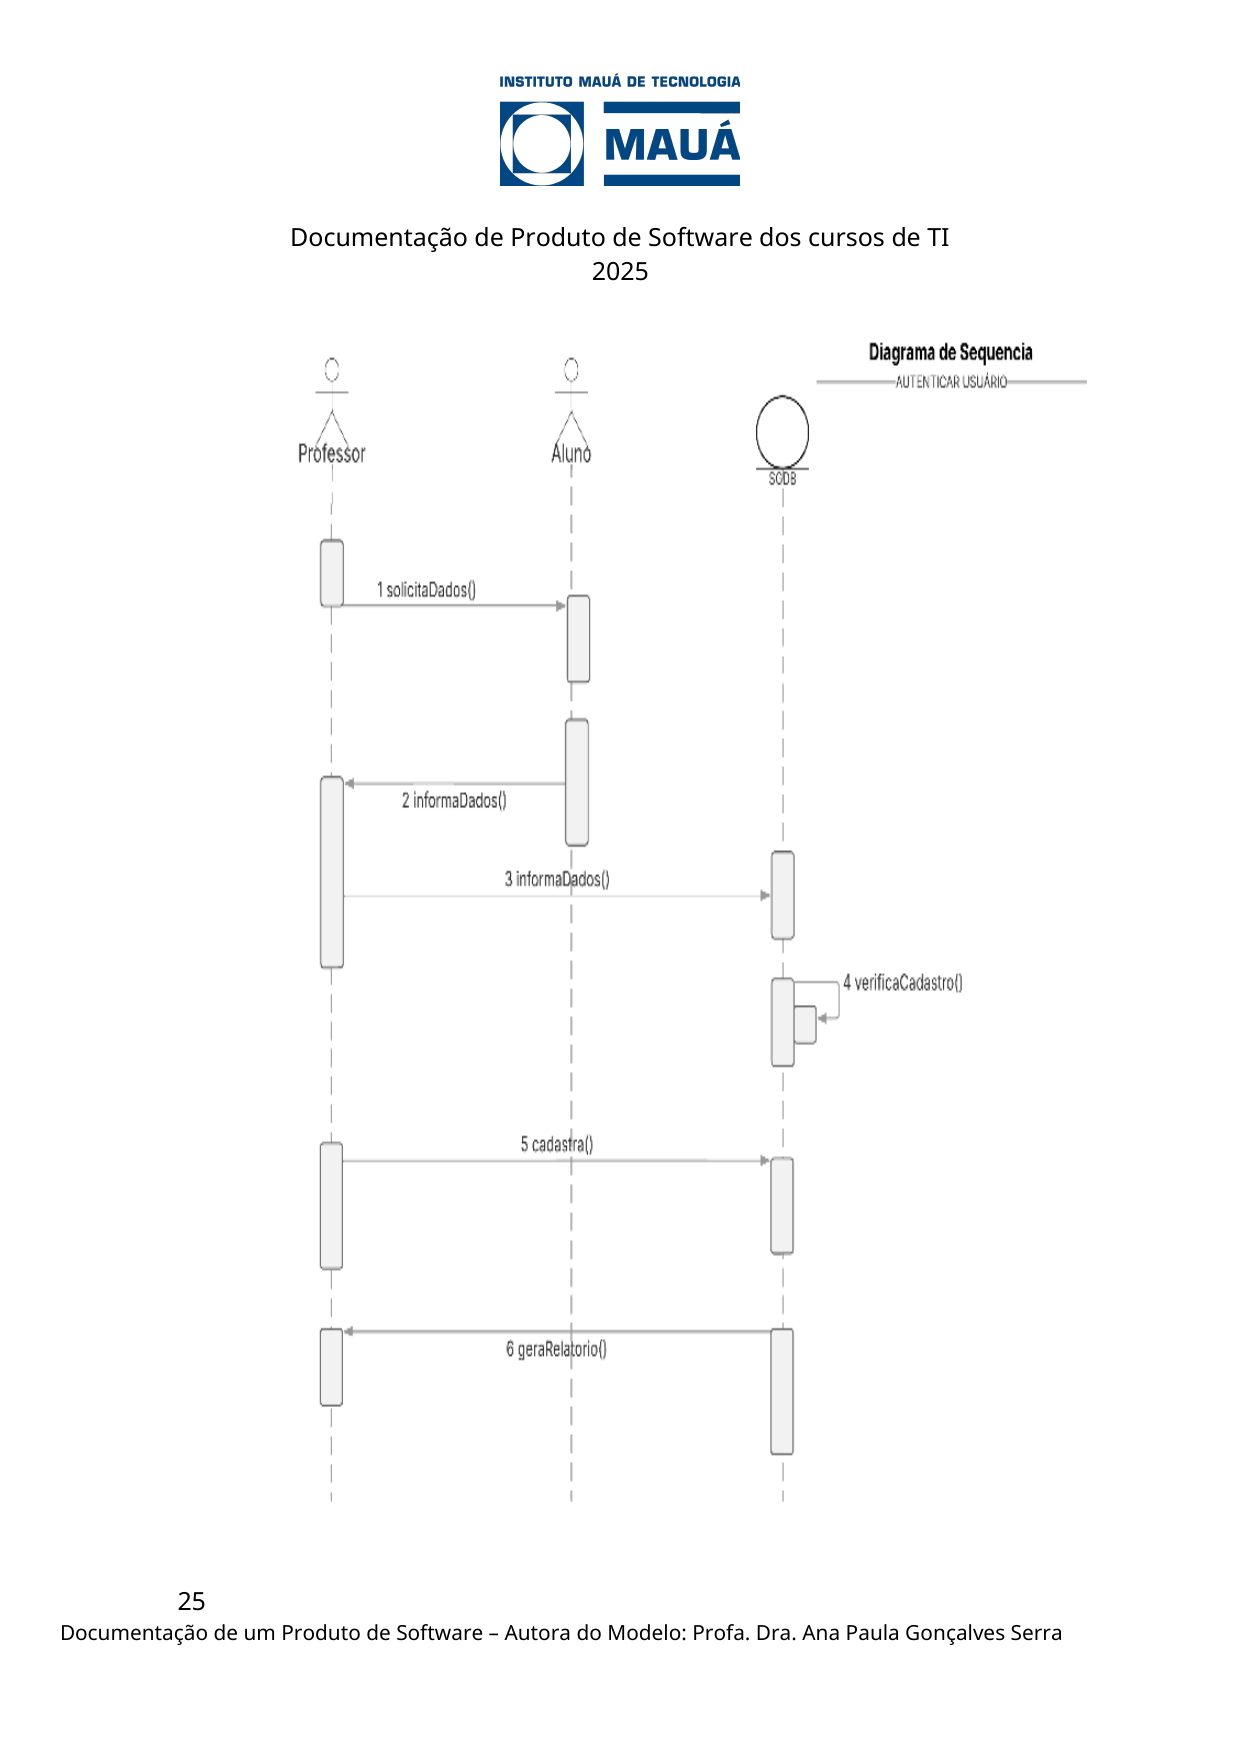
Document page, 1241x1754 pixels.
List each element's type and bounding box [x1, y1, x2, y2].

picture [500, 73, 740, 186]
picture [177, 321, 1187, 1584]
